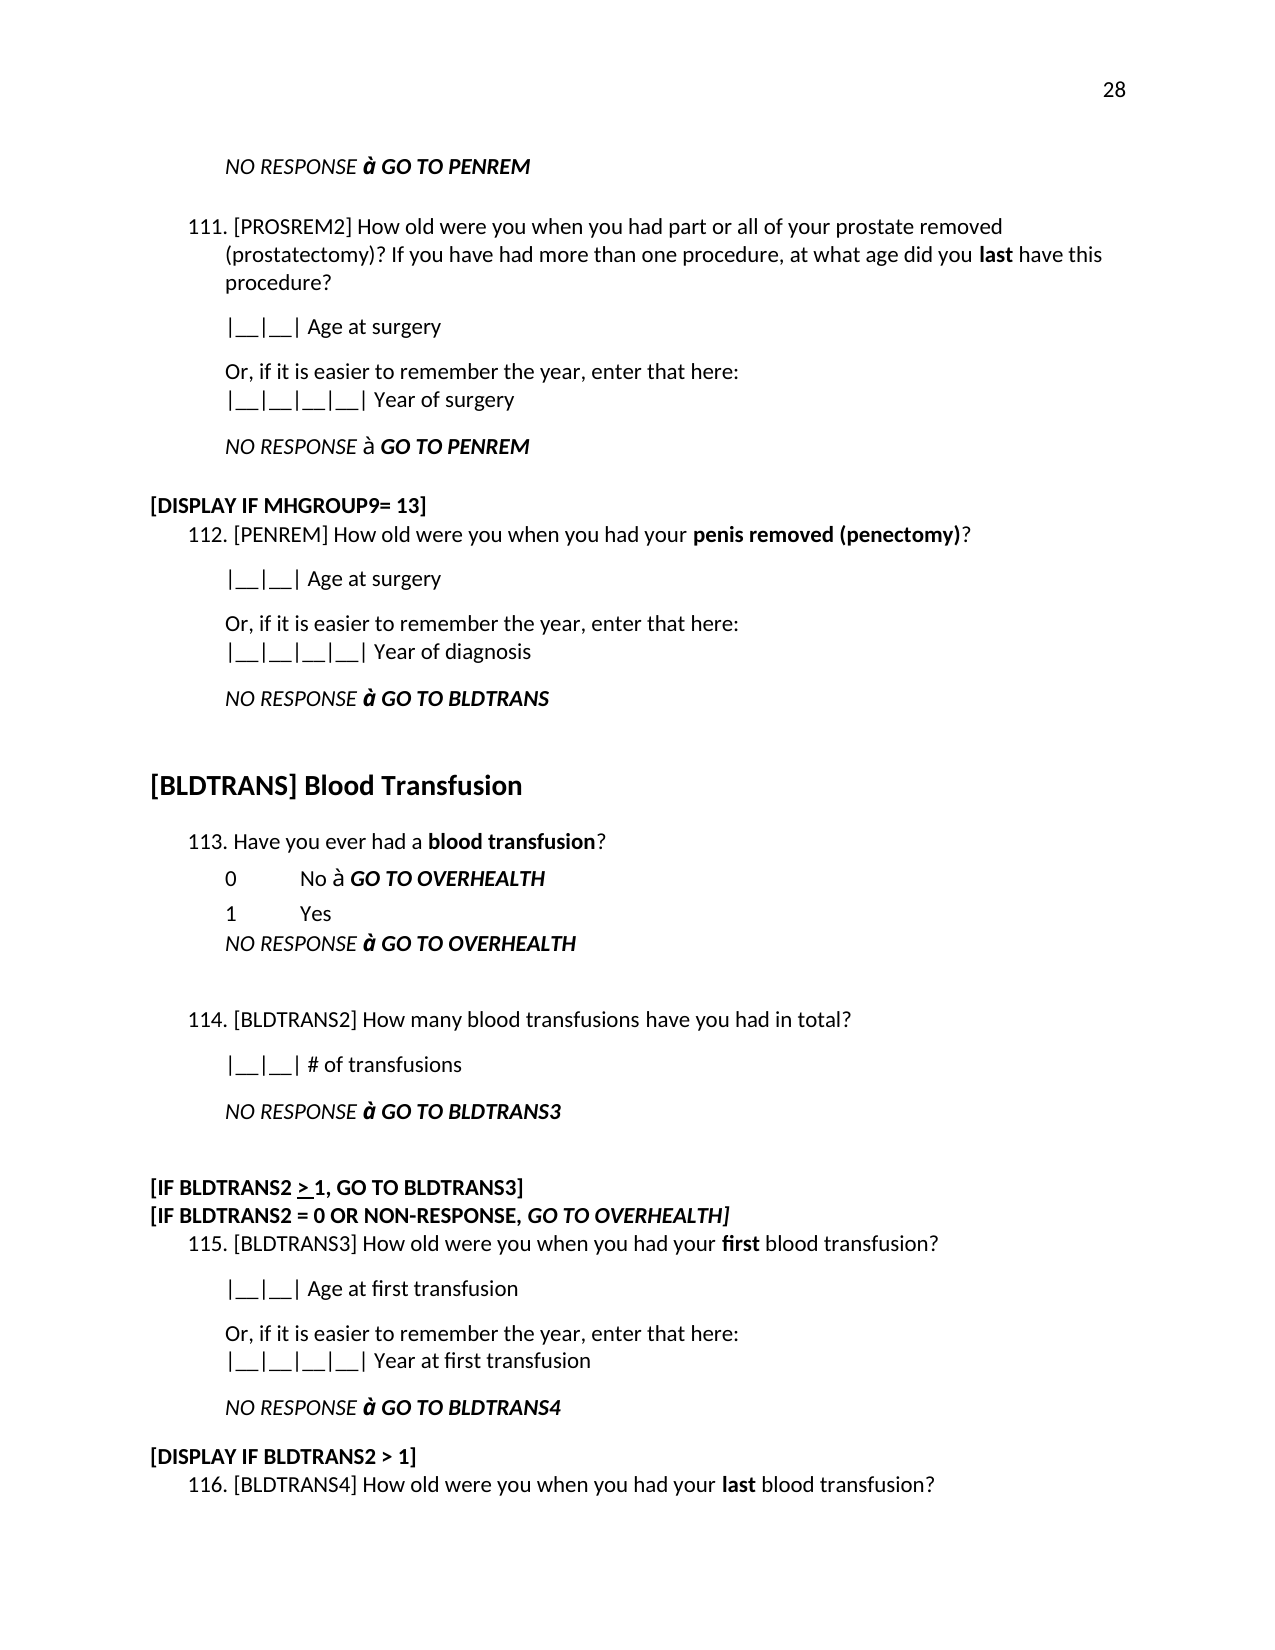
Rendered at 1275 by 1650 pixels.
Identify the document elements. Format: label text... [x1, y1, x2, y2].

text |__|__| # of transfusions [150, 1050, 1125, 1078]
text [DISPLAY IF BLDTRANS2 > 1] [150, 1442, 1125, 1470]
text |__|__| Age at surgery [225, 564, 1125, 592]
text NO RESPONSE à GO TO OVERHEALTH [225, 927, 1125, 958]
list [PENREM] How old were you when you had your penis removed (penectomy)? [187, 520, 1125, 548]
text [IF BLDTRANS2 = 0 OR NON-RESPONSE, GO TO OVERHEALTH] [150, 1201, 1125, 1229]
list |__|__|__|__| Year of diagnosis [187, 637, 1125, 665]
text 1 Yes [225, 899, 1125, 927]
list [BLDTRANS4] How old were you when you had your last blood transfusion? [187, 1470, 1125, 1498]
text [DISPLAY IF MHGROUP9= 13] [150, 492, 1125, 520]
text NO RESPONSE à GO TO PENREM [150, 430, 1125, 461]
text |__|__| Age at surgery [225, 312, 1125, 341]
list Or, if it is easier to remember the year, enter that here: [187, 609, 1125, 637]
list |__|__|__|__| Year at first transfusion [187, 1347, 1125, 1375]
text |__|__| Age at first transfusion [225, 1274, 1125, 1302]
text NO RESPONSE à GO TO BLDTRANS4 [150, 1391, 1125, 1423]
list [BLDTRANS3] How old were you when you had your first blood transfusion? [187, 1229, 1125, 1257]
list [PROSREM2] How old were you when you had part or all of your prostate removed (prostatectomy)? If you have had more than one procedure, at what age did you last have this procedure? [187, 212, 1125, 296]
text 0 No à GO TO OVERHEALTH [225, 861, 1125, 893]
subtitle [BLDTRANS] Blood Transfusion [150, 767, 1125, 802]
text [IF BLDTRANS2 > 1, GO TO BLDTRANS3] [150, 1173, 1125, 1201]
list [BLDTRANS2] How many blood transfusions have you had in total? [187, 1005, 1125, 1033]
text NO RESPONSE à GO TO BLDTRANS3 [150, 1095, 1125, 1126]
text NO RESPONSE à GO TO BLDTRANS [150, 682, 1125, 713]
list |__|__|__|__| Year of surgery [187, 385, 1125, 413]
list Or, if it is easier to remember the year, enter that here: [187, 357, 1125, 385]
list Have you ever had a blood transfusion? [187, 827, 1125, 855]
list Or, if it is easier to remember the year, enter that here: [187, 1319, 1125, 1347]
text NO RESPONSE à GO TO PENREM [225, 150, 1125, 181]
